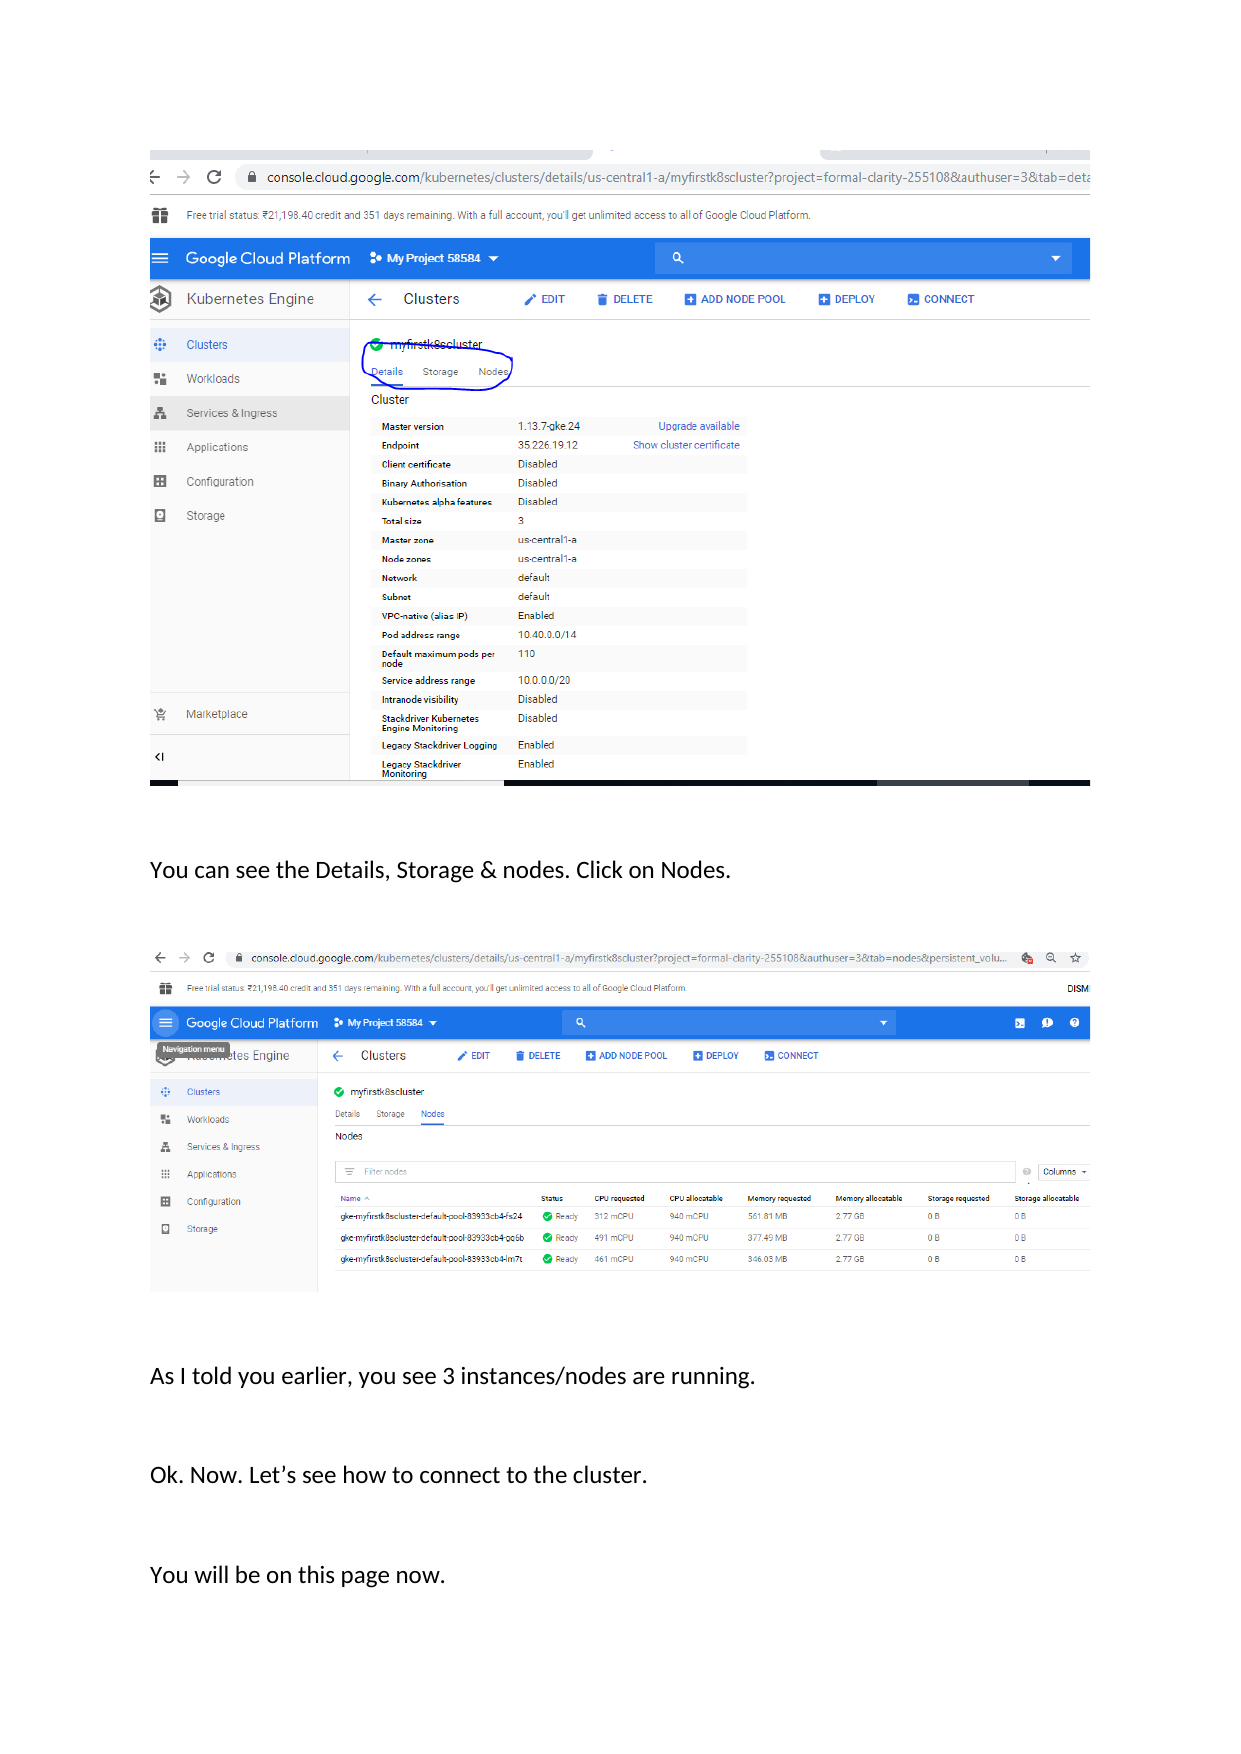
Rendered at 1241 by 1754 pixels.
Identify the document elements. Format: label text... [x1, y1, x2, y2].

text Ok. Now. Let’s see how to connect to the cluster. [150, 1460, 1090, 1490]
picture [150, 150, 1091, 786]
text You will be on this page now. [150, 1559, 1090, 1589]
picture [150, 952, 1091, 1292]
text As I told you earlier, you see 3 instances/nodes are running. [150, 1361, 1090, 1391]
text You can see the Details, Storage & nodes. Click on Nodes. [150, 854, 1090, 884]
